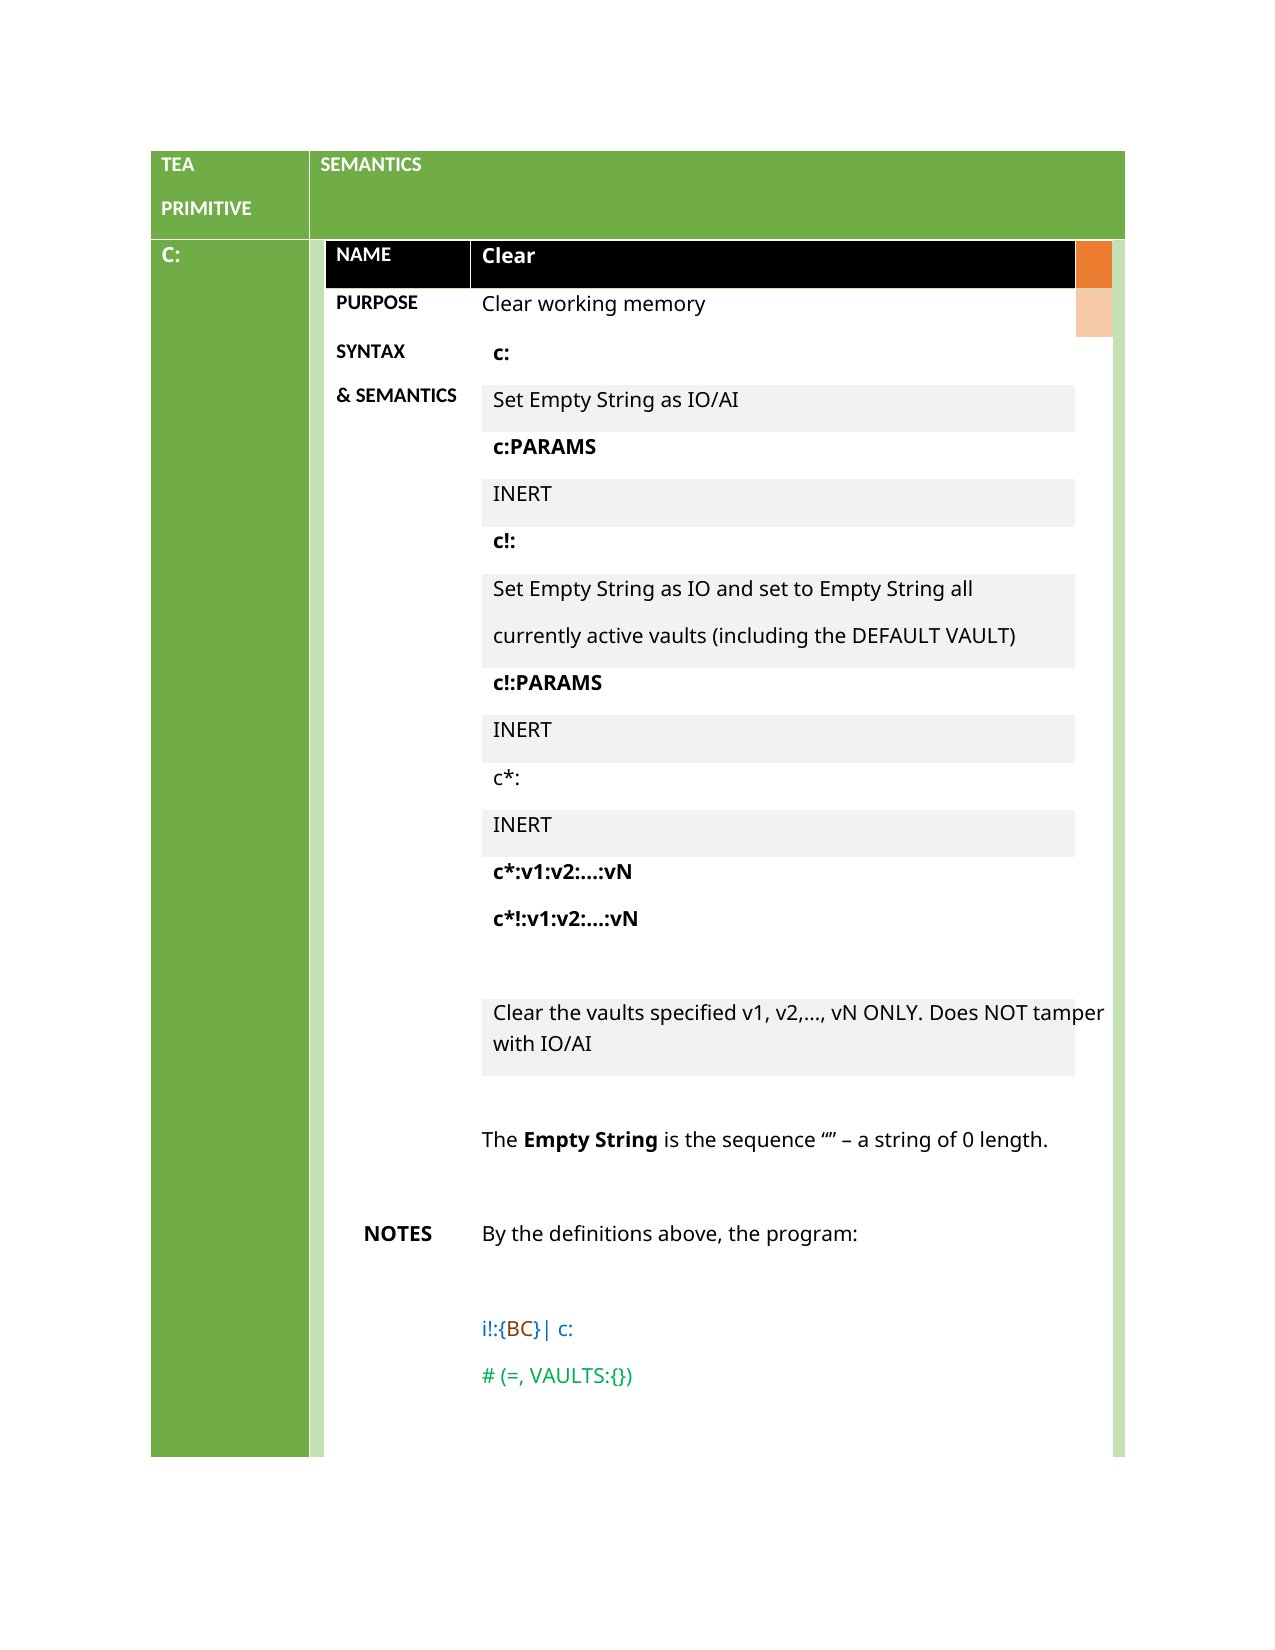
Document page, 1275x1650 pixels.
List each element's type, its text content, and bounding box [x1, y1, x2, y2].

table_cell C: [151, 240, 309, 1457]
table_cell [310, 240, 324, 1457]
table_header SEMANTICS [310, 151, 1125, 239]
table_cell [1076, 240, 1125, 1457]
table_header TEA PRIMITIVE [151, 151, 309, 239]
